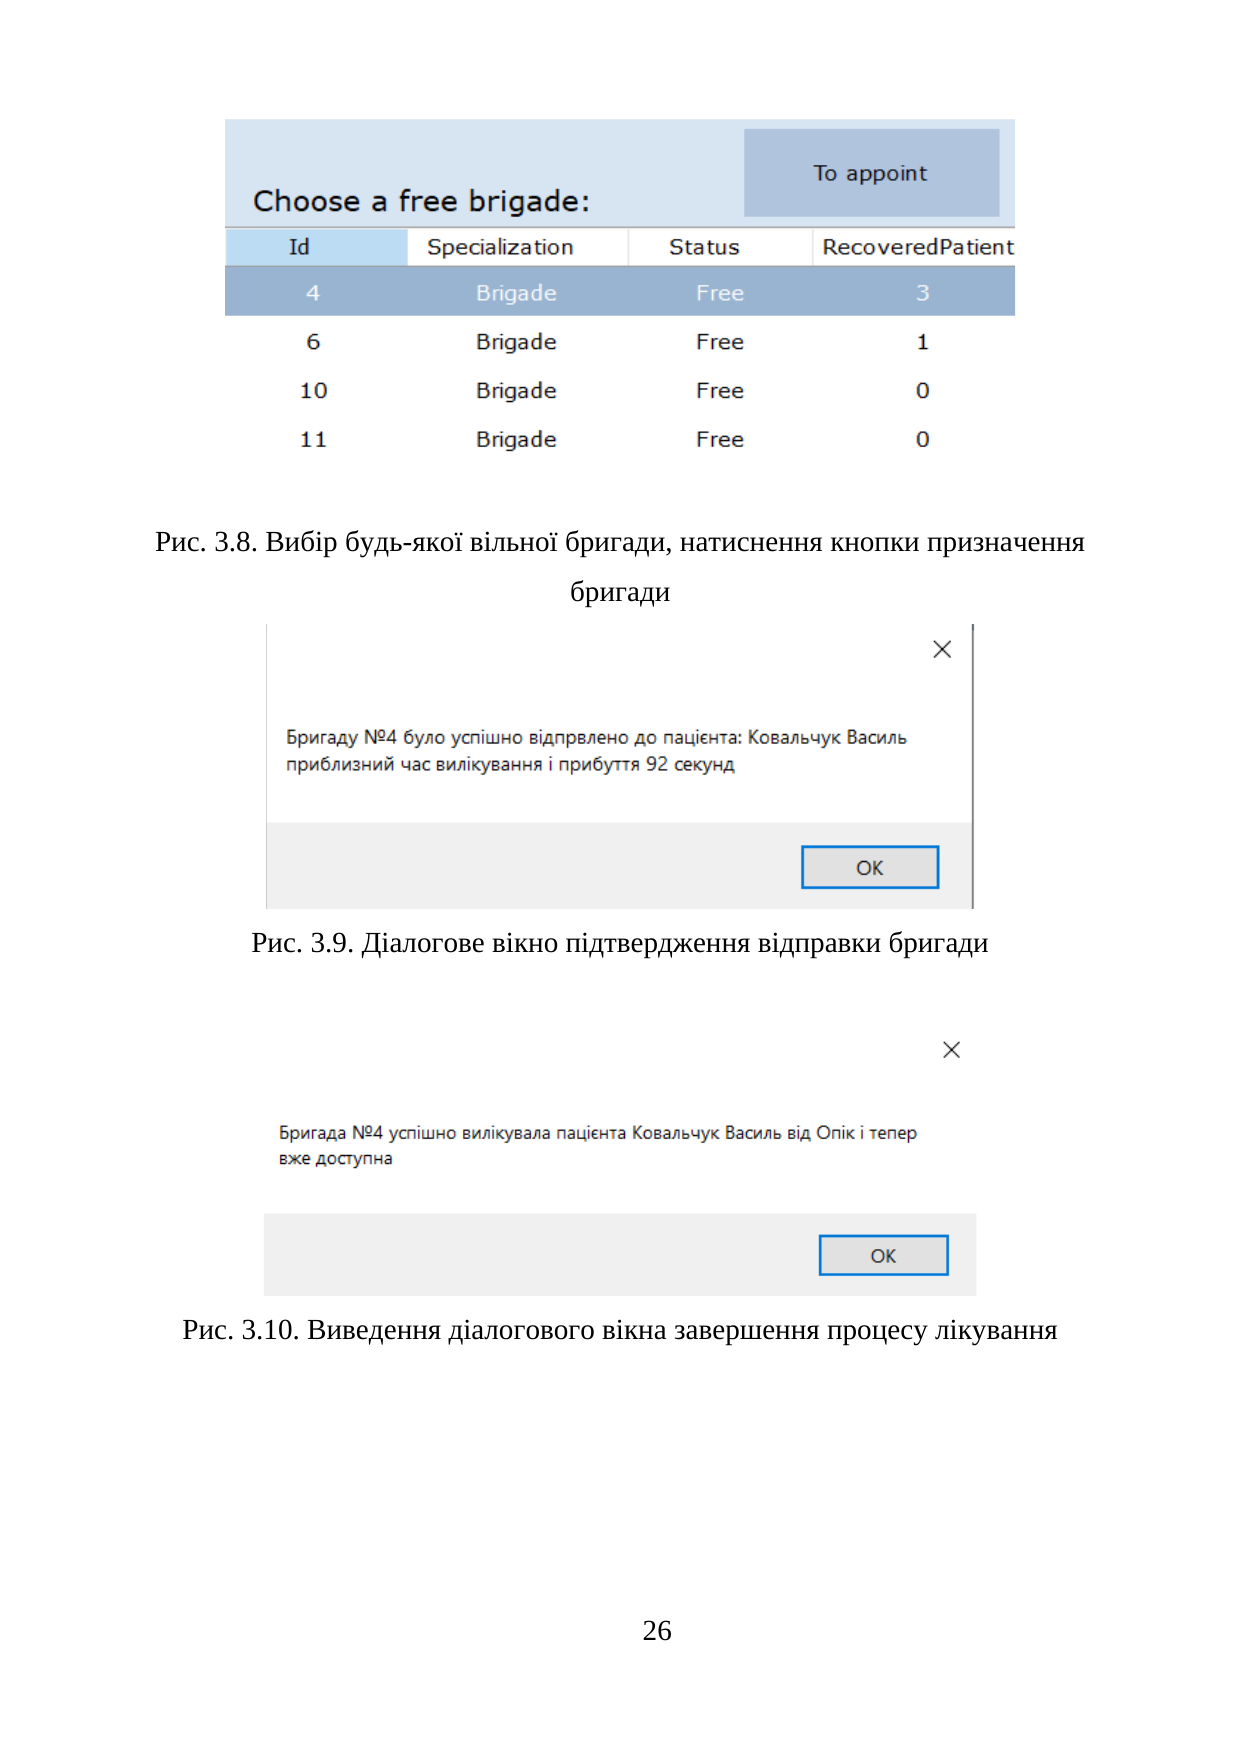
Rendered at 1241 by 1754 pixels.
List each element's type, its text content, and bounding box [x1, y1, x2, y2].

picture [225, 118, 1016, 507]
text Рис. 3.9. Діалогове вікно підтвердження відправки бригади [118, 926, 1122, 959]
text Рис. 3.8. Вибір будь-якої вільної бригади, натиснення кнопки призначення бригади [118, 524, 1122, 608]
text Рис. 3.10. Виведення діалогового вікна завершення процесу лікування [118, 1312, 1122, 1345]
picture [266, 624, 975, 909]
picture [263, 1026, 977, 1296]
